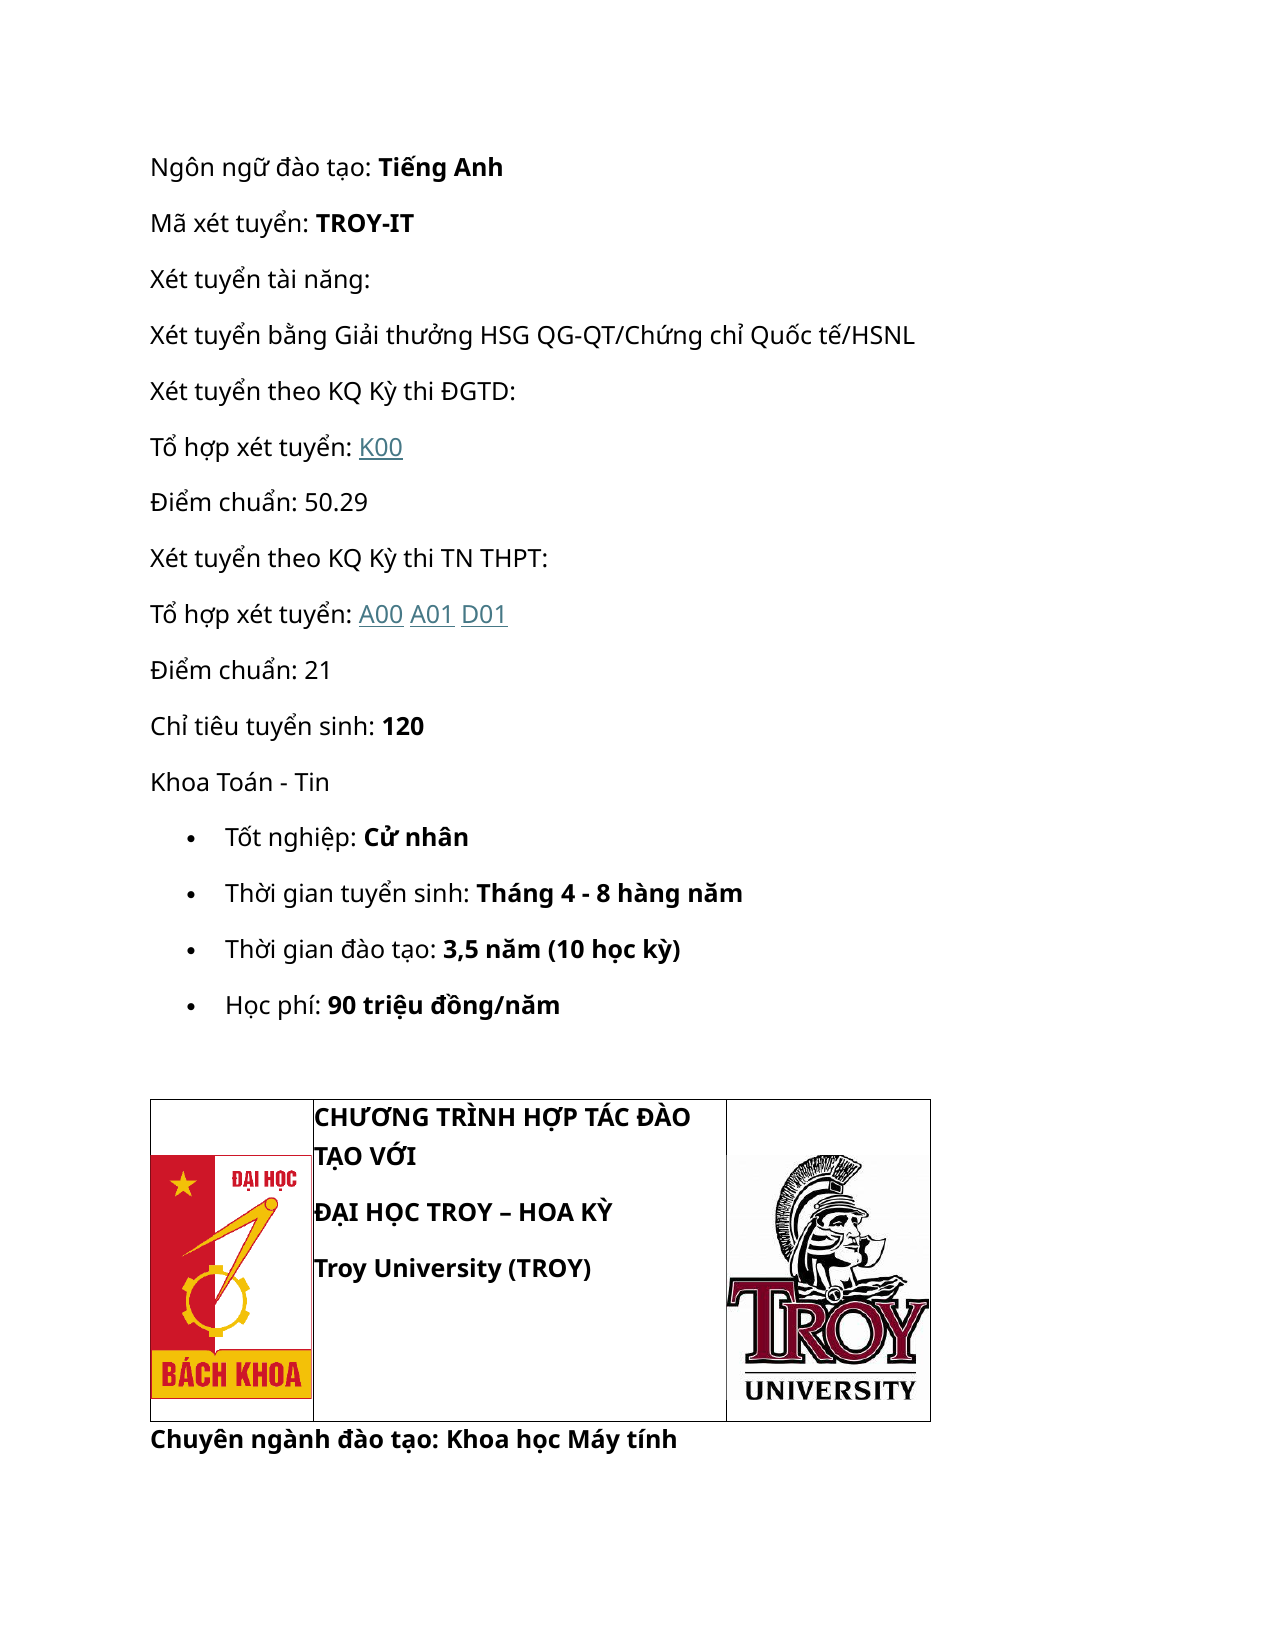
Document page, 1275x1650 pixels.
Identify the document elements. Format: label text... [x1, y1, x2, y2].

text Xét tuyển bằng Giải thưởng HSG QG-QT/Chứng chỉ Quốc tế/HSNL [150, 317, 1125, 352]
list Thời gian tuyển sinh: Tháng 4 - 8 hàng năm [187, 876, 1125, 910]
text Xét tuyển tài năng: [150, 262, 1125, 296]
list Tốt nghiệp: Cử nhân [187, 820, 1125, 854]
text Tổ hợp xét tuyển: A00 A01 D01 [150, 597, 1125, 631]
table_header [727, 1100, 930, 1421]
text Ngôn ngữ đào tạo: Tiếng Anh [150, 150, 1125, 184]
list Học phí: 90 triệu đồng/năm [187, 987, 1125, 1022]
text Điểm chuẩn: 50.29 [150, 485, 1125, 519]
table_header CHƯƠNG TRÌNH HỢP TÁC ĐÀO TẠO VỚI ĐẠI HỌC TROY – HOA KỲ Troy University (TROY) [314, 1100, 726, 1421]
picture [150, 1155, 312, 1399]
text Xét tuyển theo KQ Kỳ thi TN THPT: [150, 541, 1125, 575]
text Xét tuyển theo KQ Kỳ thi ĐGTD: [150, 373, 1125, 407]
text Chỉ tiêu tuyển sinh: 120 [150, 708, 1125, 742]
text Tổ hợp xét tuyển: K00 [150, 429, 1125, 463]
text Mã xét tuyển: TROY-IT [150, 206, 1125, 240]
list Thời gian đào tạo: 3,5 năm (10 học kỳ) [187, 932, 1125, 966]
text Điểm chuẩn: 21 [150, 652, 1125, 687]
text Chuyên ngành đào tạo: Khoa học Máy tính [150, 1421, 1125, 1455]
text Khoa Toán - Tin [150, 764, 1125, 798]
picture [726, 1155, 929, 1400]
table_header [151, 1100, 313, 1421]
